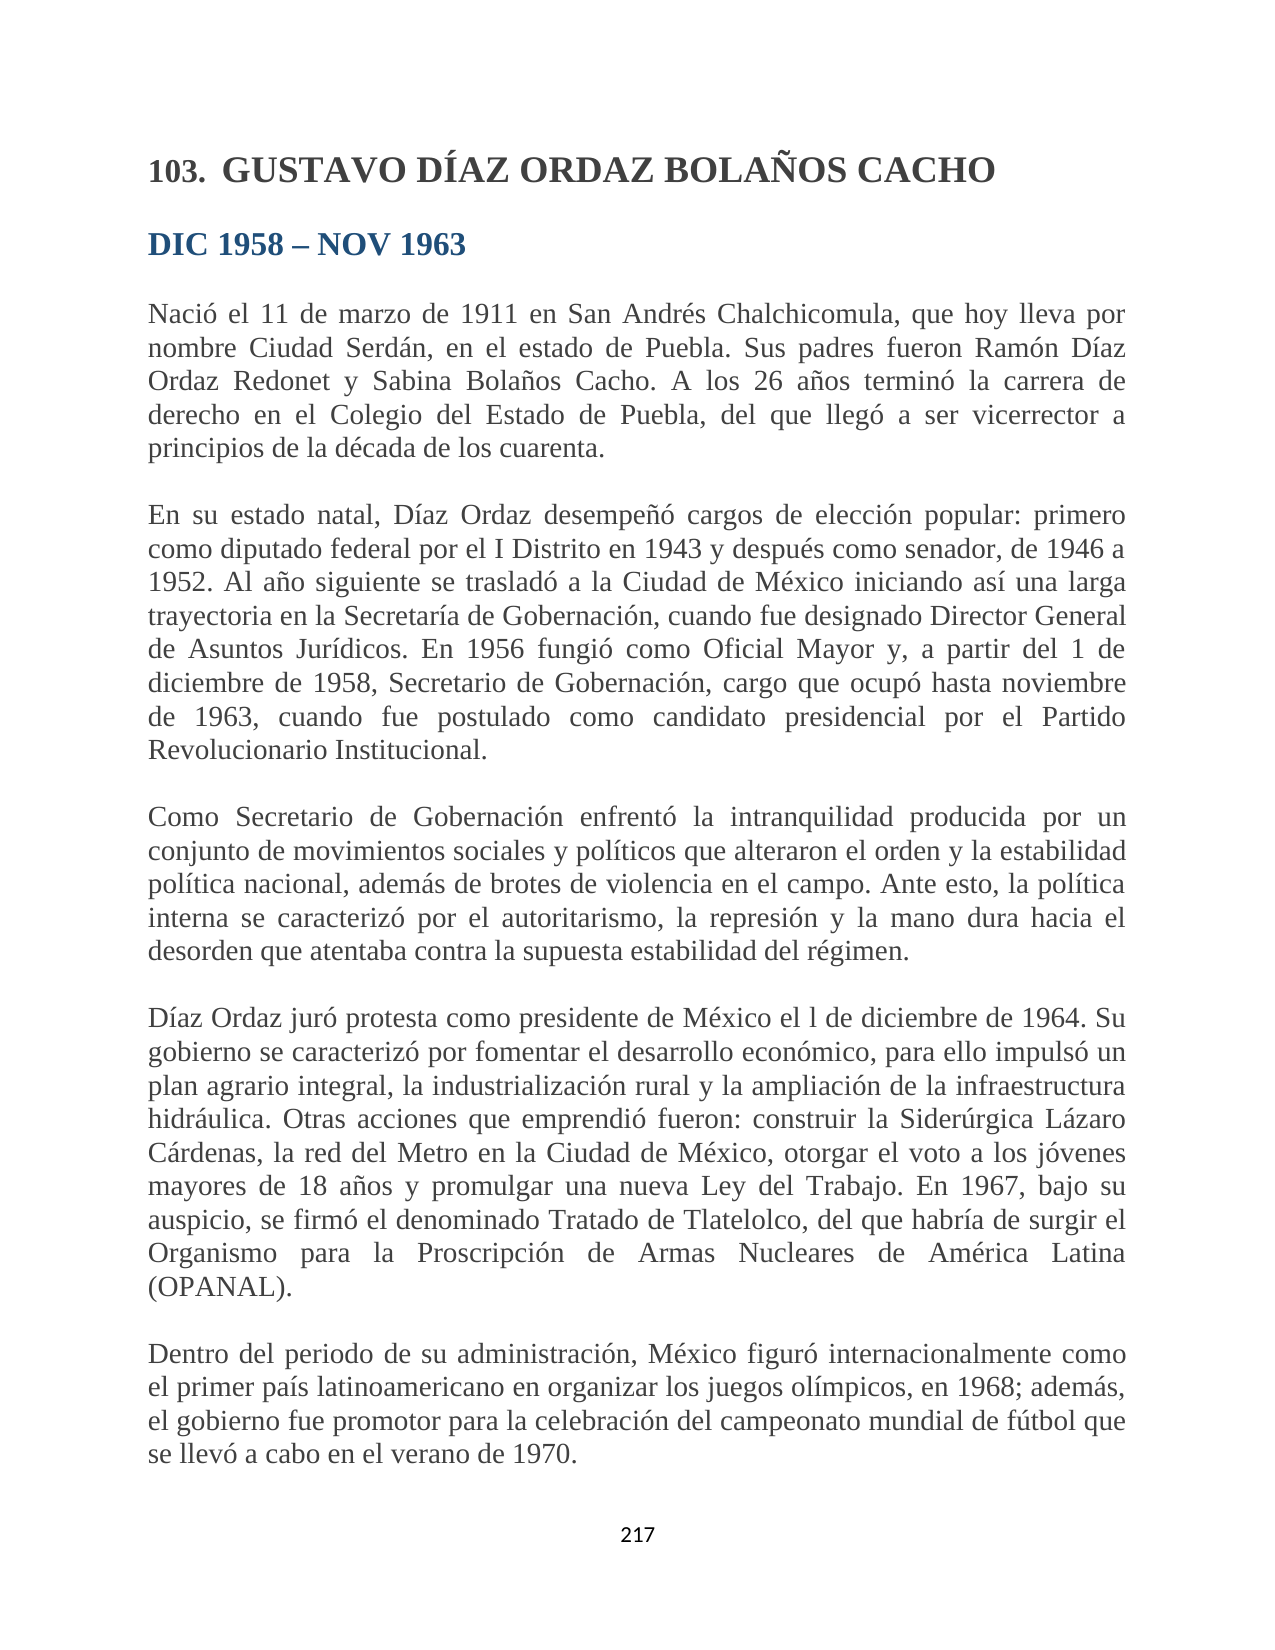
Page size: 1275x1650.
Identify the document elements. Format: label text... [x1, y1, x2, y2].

text Díaz Ordaz juró protesta como presidente de México el l de diciembre de 1964. Su gobierno se caracterizó por fomentar el desarrollo económico, para ello impulsó un plan agrario integral, la industrialización rural y la ampliación de la infraestructura hidráulica. Otras acciones que emprendió fueron: construir la Siderúrgica Lázaro Cárdenas, la red del Metro en la Ciudad de México, otorgar el voto a los jóvenes mayores de 18 años y promulgar una nueva Ley del Trabajo. En 1967, bajo su auspicio, se firmó el denominado Tratado de Tlatelolco, del que habría de surgir el Organismo para la Proscripción de Armas Nucleares de América Latina (OPANAL). [148, 1001, 1127, 1302]
text Nació el 11 de marzo de 1911 en San Andrés Chalchicomula, que hoy lleva por nombre Ciudad Serdán, en el estado de Puebla. Sus padres fueron Ramón Díaz Ordaz Redonet y Sabina Bolaños Cacho. A los 26 años terminó la carrera de derecho en el Colegio del Estado de Puebla, del que llegó a ser vicerrector a principios de la década de los cuarenta. [148, 296, 1127, 464]
text DIC 1958 – NOV 1963 [148, 224, 1127, 263]
list GUSTAVO DÍAZ ORDAZ BOLAÑOS CACHO [148, 148, 1127, 191]
text Como Secretario de Gobernación enfrentó la intranquilidad producida por un conjunto de movimientos sociales y políticos que alteraron el orden y la estabilidad política nacional, además de brotes de violencia en el campo. Ante esto, la política interna se caracterizó por el autoritarismo, la represión y la mano dura hacia el desorden que atentaba contra la supuesta estabilidad del régimen. [148, 799, 1127, 967]
text Dentro del periodo de su administración, México figuró internacionalmente como el primer país latinoamericano en organizar los juegos olímpicos, en 1968; además, el gobierno fue promotor para la celebración del campeonato mundial de fútbol que se llevó a cabo en el verano de 1970. [148, 1336, 1127, 1470]
text En su estado natal, Díaz Ordaz desempeñó cargos de elección popular: primero como diputado federal por el I Distrito en 1943 y después como senador, de 1946 a 1952. Al año siguiente se trasladó a la Ciudad de México iniciando así una larga trayectoria en la Secretaría de Gobernación, cuando fue designado Director General de Asuntos Jurídicos. En 1956 fungió como Oficial Mayor y, a partir del 1 de diciembre de 1958, Secretario de Gobernación, cargo que ocupó hasta noviembre de 1963, cuando fue postulado como candidato presidencial por el Partido Revolucionario Institucional. [148, 497, 1127, 766]
